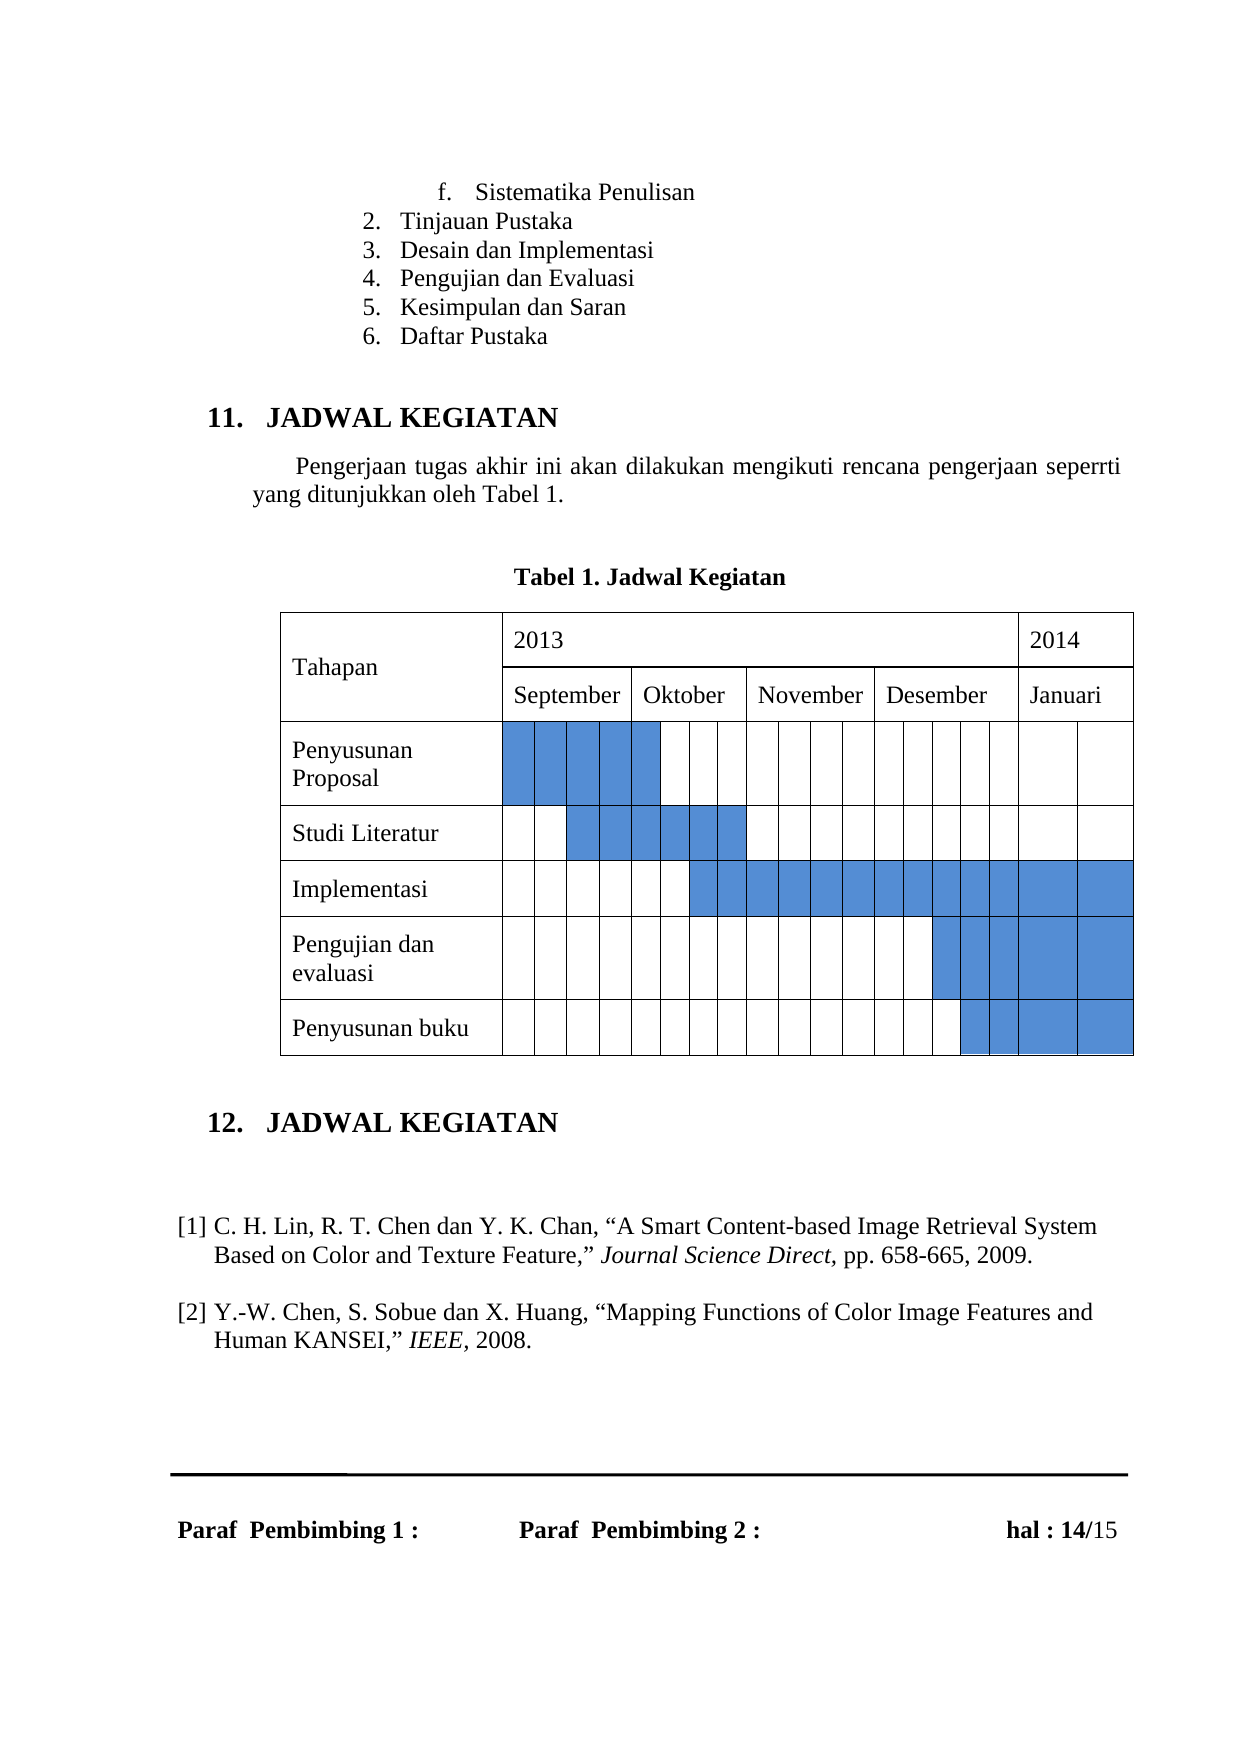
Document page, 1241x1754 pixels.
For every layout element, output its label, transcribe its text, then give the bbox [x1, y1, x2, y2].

table_cell Januari [1019, 668, 1133, 721]
table_cell [779, 1000, 810, 1054]
table_cell [567, 1000, 599, 1054]
table_cell [1019, 806, 1077, 860]
table_cell [843, 917, 874, 999]
table_cell [961, 806, 989, 860]
table_cell [718, 722, 746, 805]
subtitle JADWAL KEGIATAN [207, 1106, 1122, 1139]
table_cell [632, 806, 660, 860]
table_cell Studi Literatur [281, 806, 502, 860]
table_header 2014 [1019, 613, 1133, 666]
table_cell [535, 861, 566, 916]
table_cell [904, 806, 932, 860]
table_cell [779, 861, 810, 916]
table_cell [875, 1000, 903, 1054]
table_cell [535, 1000, 566, 1054]
table_cell [600, 861, 631, 916]
table_cell [904, 861, 932, 916]
table_cell Penyusunan buku [281, 1000, 502, 1054]
table_cell [811, 1000, 842, 1054]
table_cell [535, 722, 566, 805]
table_cell [933, 917, 960, 999]
table_cell [503, 806, 534, 860]
table_cell [503, 861, 534, 916]
table_cell [600, 806, 631, 860]
table_cell [1019, 722, 1077, 805]
table_cell [875, 861, 903, 916]
table_cell [690, 861, 717, 916]
table_cell [632, 1000, 660, 1054]
table_cell [904, 722, 932, 805]
table_cell [1078, 722, 1133, 805]
table_cell [632, 722, 660, 805]
table_cell Pengujian dan evaluasi [281, 917, 502, 999]
table_cell [961, 1000, 989, 1054]
table_cell [503, 722, 534, 805]
table_cell [843, 1000, 874, 1054]
table_cell [961, 722, 989, 805]
table_cell Implementasi [281, 861, 502, 916]
table_cell [600, 917, 631, 999]
table_cell [600, 1000, 631, 1054]
table_cell [690, 806, 717, 860]
table_cell [718, 861, 746, 916]
table_cell [747, 722, 778, 805]
table_cell [811, 722, 842, 805]
table_cell [875, 722, 903, 805]
text Tabel 1. Jadwal Kegiatan [177, 562, 1122, 591]
table_cell [904, 1000, 932, 1054]
table_cell [990, 806, 1018, 860]
table_cell [661, 917, 689, 999]
table_cell September [503, 668, 631, 721]
table_cell [1019, 1000, 1077, 1054]
table_cell [961, 917, 989, 999]
table_cell [990, 917, 1018, 999]
table_cell [632, 917, 660, 999]
table_cell [811, 861, 842, 916]
table_cell [779, 806, 810, 860]
table_cell [661, 806, 689, 860]
table_cell [779, 722, 810, 805]
table_cell [503, 1000, 534, 1054]
table_header 2013 [503, 613, 1018, 666]
table_cell [567, 917, 599, 999]
subtitle JADWAL KEGIATAN [207, 400, 1122, 433]
table_cell [875, 917, 903, 999]
table_cell Penyusunan Proposal [281, 722, 502, 805]
list Sistematika Penulisan [437, 177, 1122, 206]
text Pengerjaan tugas akhir ini akan dilakukan mengikuti rencana pengerjaan seperrti yang ditunjukkan oleh Tabel 1. [252, 451, 1122, 508]
list Daftar Pustaka [362, 321, 1122, 350]
table_cell [661, 861, 689, 916]
table_cell [747, 917, 778, 999]
list Desain dan Implementasi [362, 235, 1122, 263]
table_cell [779, 917, 810, 999]
table_cell [990, 1000, 1018, 1054]
table_cell [2] [176, 1283, 212, 1368]
table_cell [990, 861, 1018, 916]
table_cell [661, 1000, 689, 1054]
table_cell [933, 722, 960, 805]
table_cell [811, 917, 842, 999]
table_cell [990, 722, 1018, 805]
table_header C. H. Lin, R. T. Chen dan Y. K. Chan, “A Smart Content-based Image Retrieval System Based on Color and Texture Feature,” Journal Science Direct, pp. 658-665, 2009. [212, 1197, 1121, 1283]
table_cell Oktober [632, 668, 746, 721]
table_cell [933, 1000, 960, 1054]
table_cell [690, 1000, 717, 1054]
table_cell [1019, 917, 1077, 999]
table_cell [1078, 917, 1133, 999]
table_cell [690, 917, 717, 999]
table_cell [1078, 806, 1133, 860]
table_cell [600, 722, 631, 805]
table_cell [747, 1000, 778, 1054]
table_header Tahapan [281, 613, 502, 721]
table_cell [535, 806, 566, 860]
table_cell [961, 861, 989, 916]
table_cell [843, 861, 874, 916]
table_cell Y.-W. Chen, S. Sobue dan X. Huang, “Mapping Functions of Color Image Features and Human KANSEI,” IEEE, 2008. [212, 1283, 1121, 1368]
table_cell [567, 861, 599, 916]
table_cell [843, 722, 874, 805]
list Kesimpulan dan Saran [362, 292, 1122, 321]
table_cell [567, 806, 599, 860]
table_cell [661, 722, 689, 805]
table_cell [503, 917, 534, 999]
table_cell Desember [875, 668, 1018, 721]
table_cell [718, 1000, 746, 1054]
table_cell [933, 806, 960, 860]
table_header [1] [176, 1197, 212, 1283]
table_cell [747, 861, 778, 916]
table_cell [690, 722, 717, 805]
table_cell [747, 806, 778, 860]
table_cell [535, 917, 566, 999]
table_cell [718, 806, 746, 860]
list Tinjauan Pustaka [362, 206, 1122, 235]
table_cell [1078, 861, 1133, 916]
table_cell [933, 861, 960, 916]
table_cell [843, 806, 874, 860]
table_cell [904, 917, 932, 999]
table_cell [632, 861, 660, 916]
table_cell [567, 722, 599, 805]
table_cell November [747, 668, 874, 721]
list Pengujian dan Evaluasi [362, 263, 1122, 292]
table_cell [811, 806, 842, 860]
table_cell [718, 917, 746, 999]
table_cell [1078, 1000, 1133, 1054]
table_cell [1019, 861, 1077, 916]
table_cell [875, 806, 903, 860]
